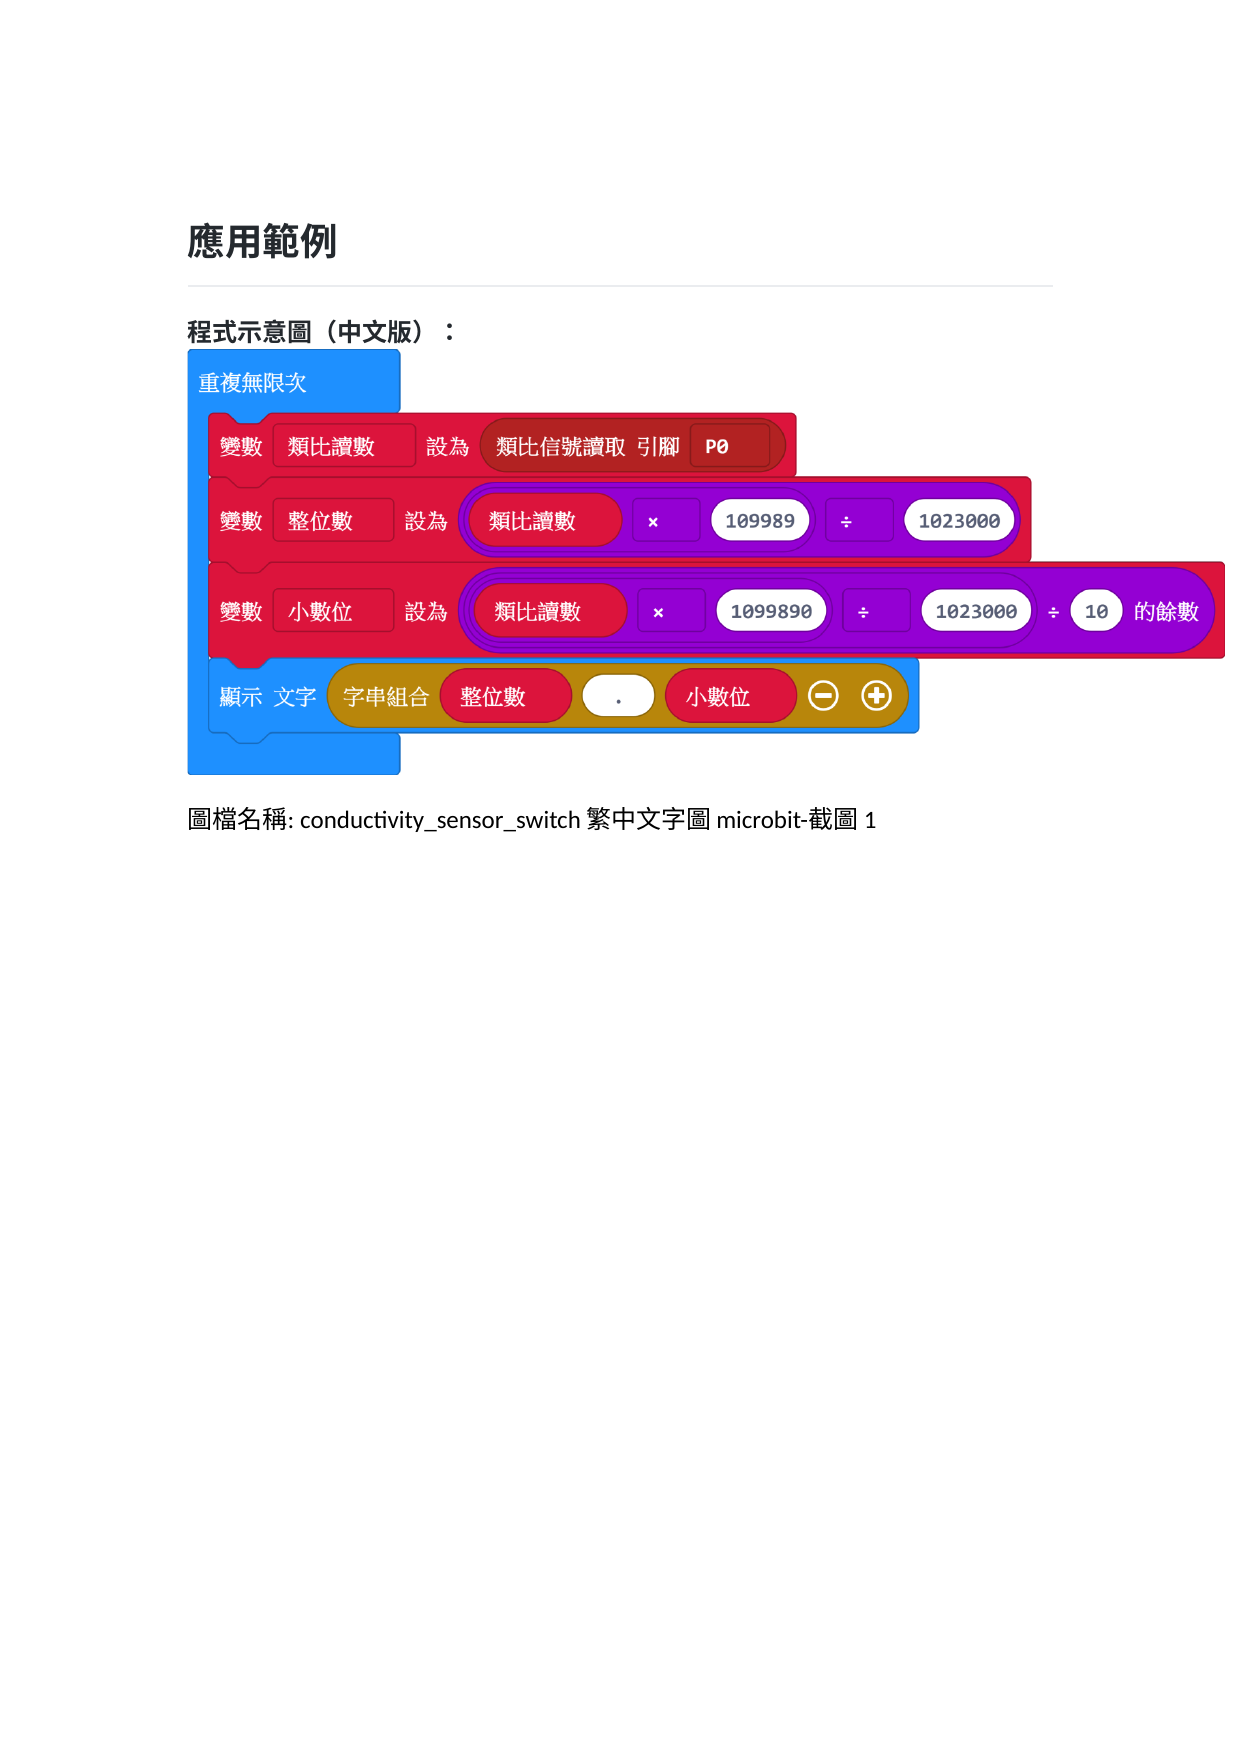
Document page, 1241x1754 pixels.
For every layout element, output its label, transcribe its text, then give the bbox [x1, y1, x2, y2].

text 圖檔名稱: conductivity_sensor_switch繁中文字圖microbit-截圖 1 [187, 799, 1053, 837]
text 程式示意圖（中文版）： [187, 312, 1053, 349]
subtitle 應用範例 [187, 202, 1053, 287]
picture [187, 349, 1225, 775]
